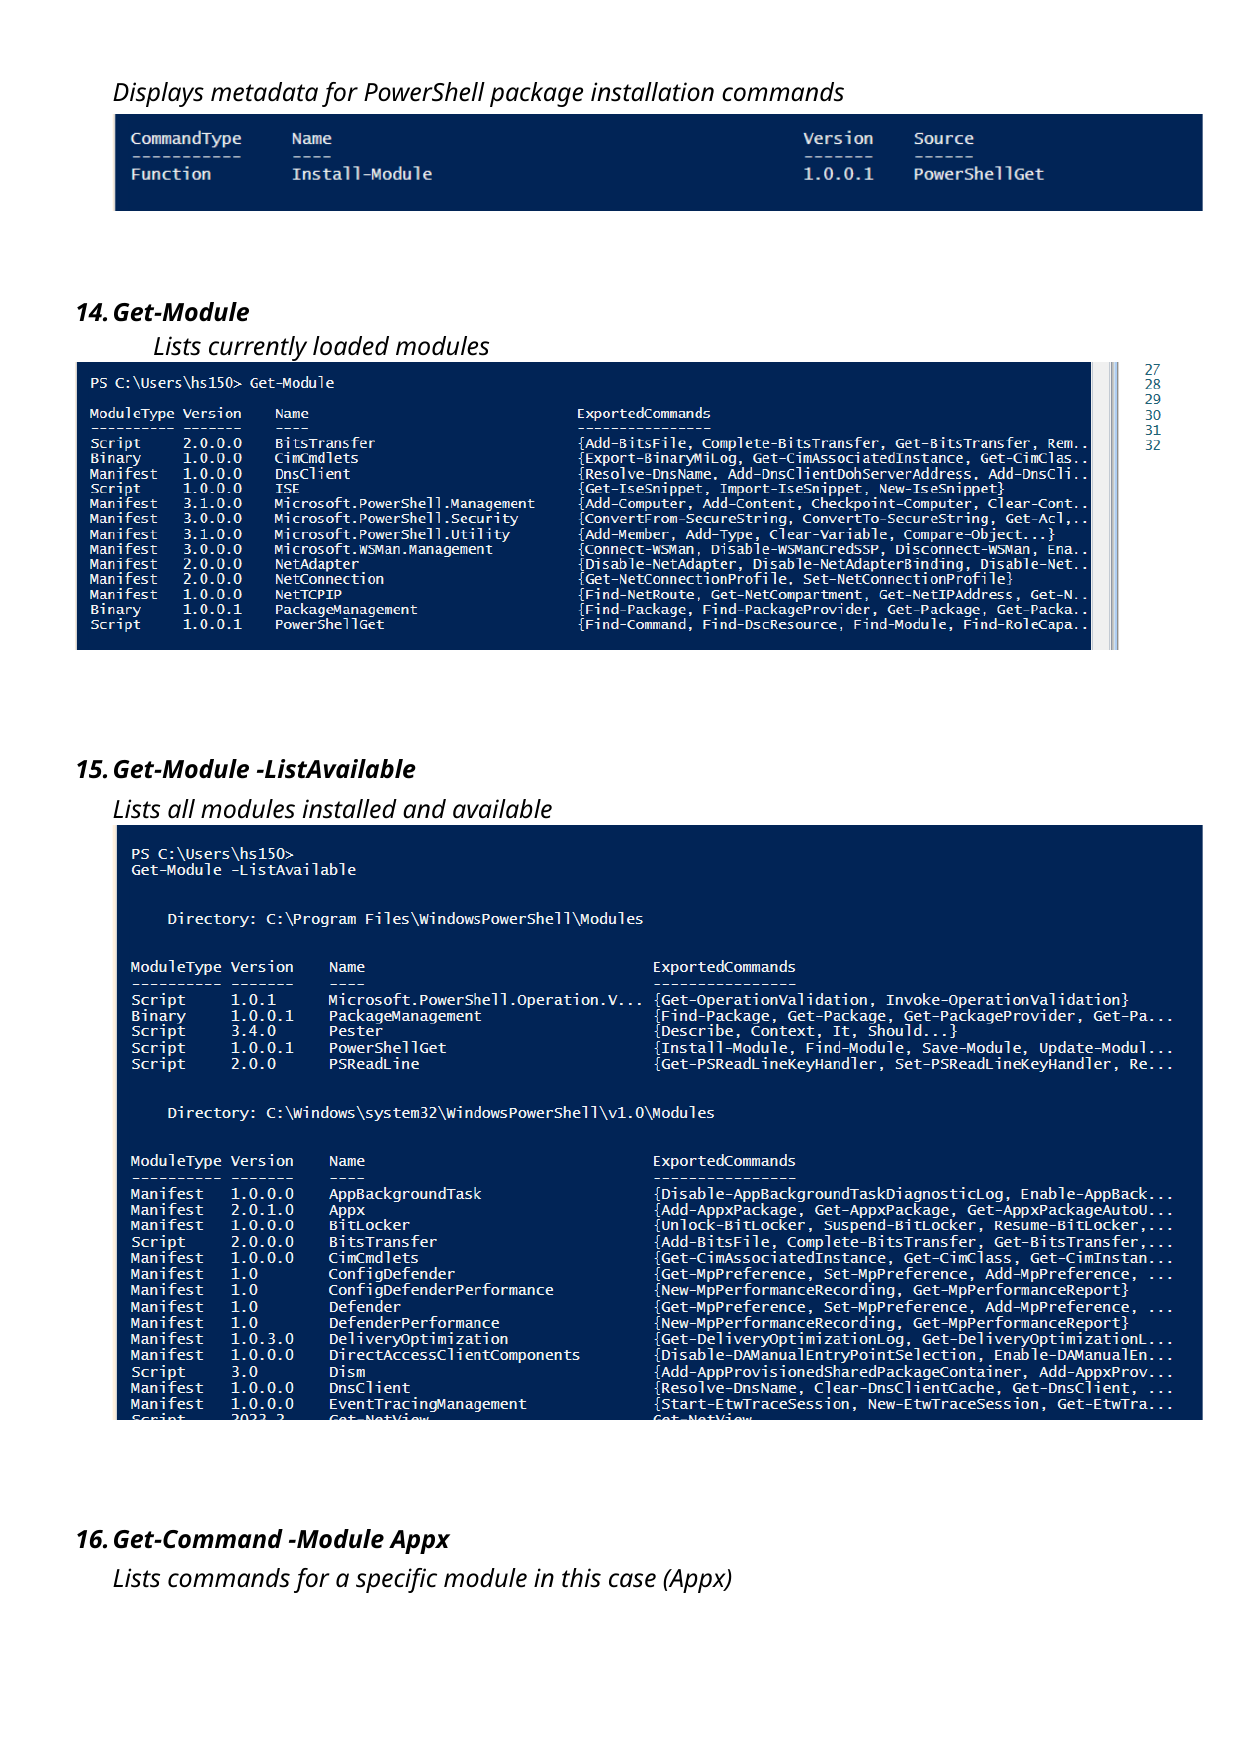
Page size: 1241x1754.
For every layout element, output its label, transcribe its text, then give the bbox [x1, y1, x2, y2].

picture [112, 825, 1203, 1420]
list Displays metadata for PowerShell package installation commands [112, 75, 1165, 109]
list Get-Command -Module Appx [75, 1522, 1165, 1556]
list Get-Module [75, 294, 1165, 328]
list Lists all modules installed and available [112, 791, 1165, 825]
picture [112, 114, 1203, 211]
picture [75, 362, 1166, 650]
text Lists currently loaded modules [75, 328, 1165, 362]
list Get-Module -ListAvailable [75, 752, 1165, 786]
list Lists commands for a specific module in this case (Appx) [112, 1561, 1165, 1595]
